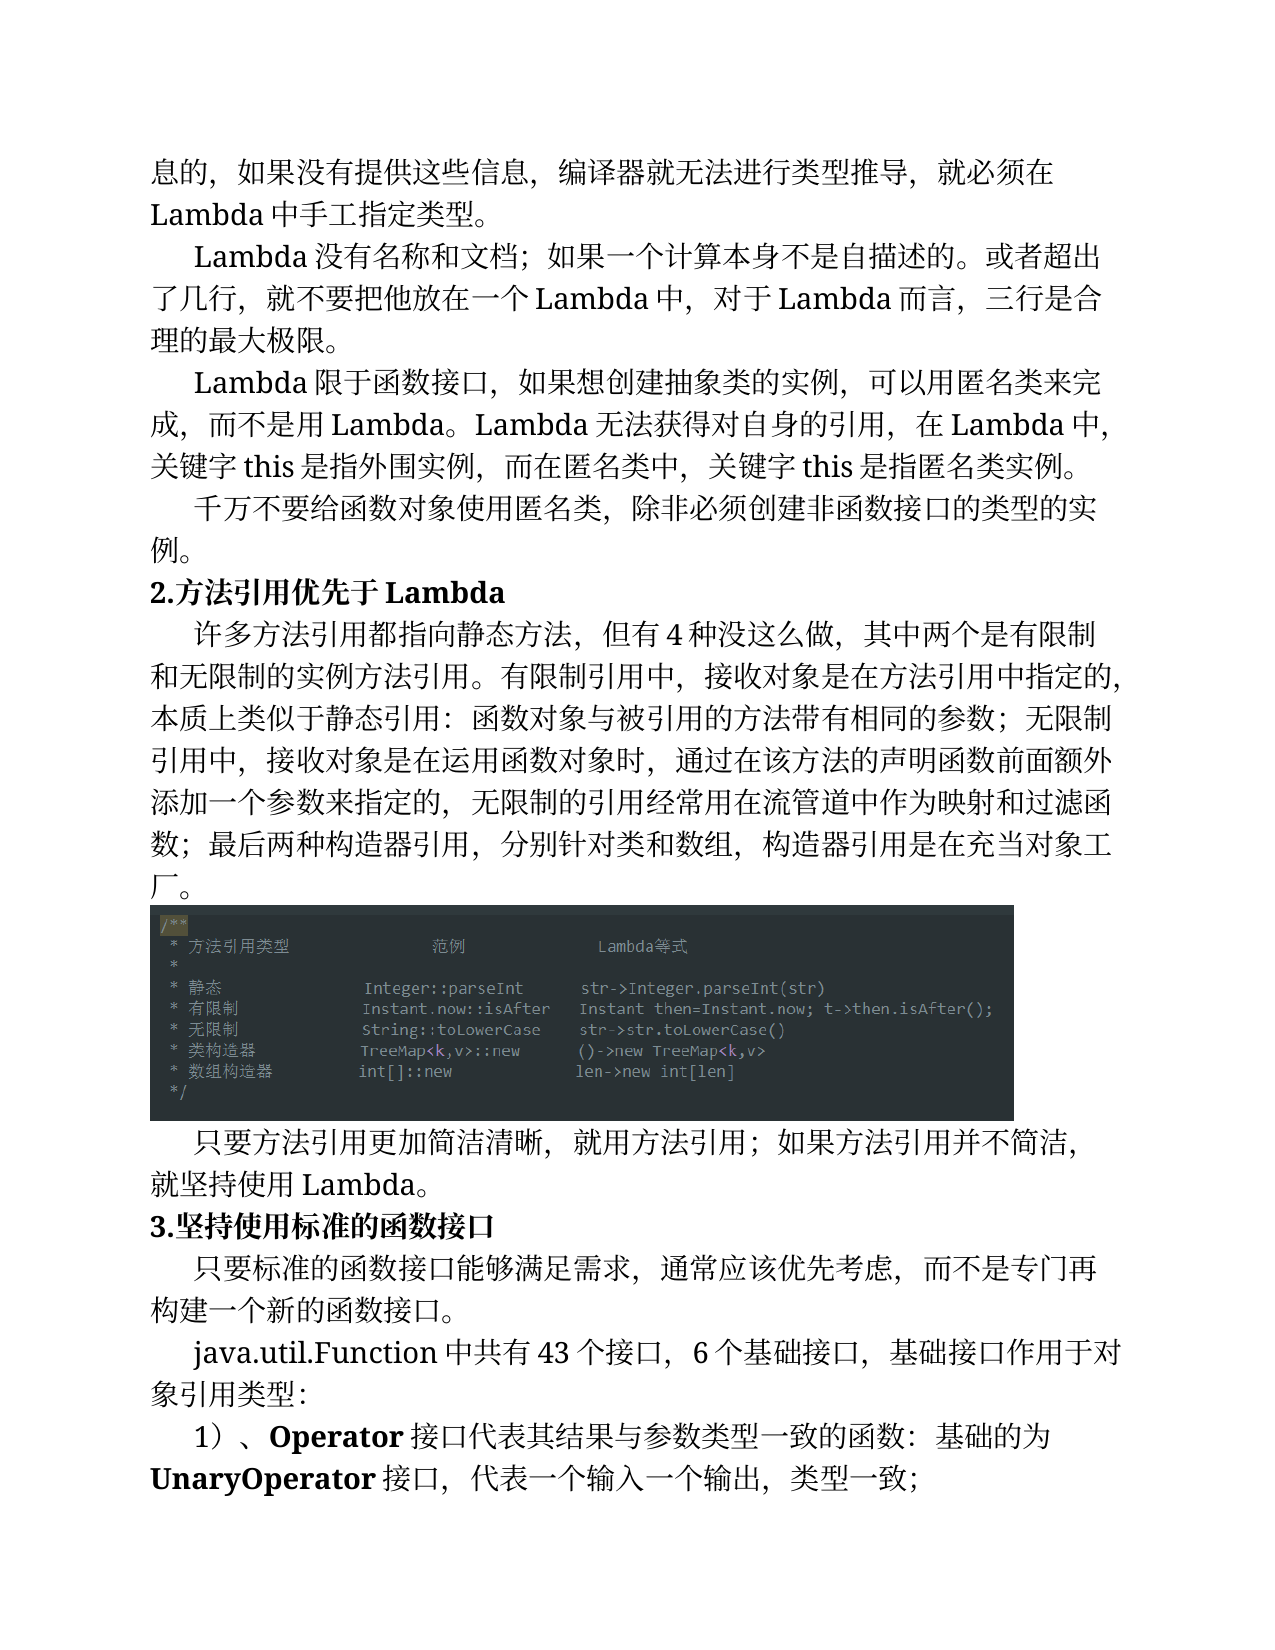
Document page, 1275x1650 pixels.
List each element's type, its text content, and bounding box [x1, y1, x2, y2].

text 1）、Operator接口代表其结果与参数类型一致的函数：基础的为UnaryOperator接口，代表一个输入一个输出，类型一致；BinaryOperator接口代表两个输入一个输出，类型一致； [150, 1414, 1125, 1498]
text 编译器利用类型推导根据上下文去推断Lambda的类型、参数的类型及其返回值的类型。编译器是从泛型获取到得以执行类型推导的大部分类型信息的，如果没有提供这些信息，编译器就无法进行类型推导，就必须在Lambda中手工指定类型。 [150, 150, 1125, 234]
text 3.坚持使用标准的函数接口 [150, 1204, 1125, 1246]
text Lambda没有名称和文档；如果一个计算本身不是自描述的。或者超出了几行，就不要把他放在一个Lambda中，对于Lambda而言，三行是合理的最大极限。 [150, 234, 1125, 360]
text 千万不要给函数对象使用匿名类，除非必须创建非函数接口的类型的实例。 [150, 486, 1125, 570]
text Lambda限于函数接口，如果想创建抽象类的实例，可以用匿名类来完成，而不是用Lambda。Lambda无法获得对自身的引用，在Lambda中，关键字this是指外围实例，而在匿名类中，关键字this是指匿名类实例。 [150, 360, 1125, 486]
text 只要标准的函数接口能够满足需求，通常应该优先考虑，而不是专门再构建一个新的函数接口。 [150, 1246, 1125, 1330]
text 2.方法引用优先于Lambda [150, 570, 1125, 612]
text 只要方法引用更加简洁清晰，就用方法引用；如果方法引用并不简洁，就坚持使用Lambda。 [150, 1120, 1125, 1204]
picture [150, 905, 1014, 1121]
text java.util.Function中共有43个接口，6个基础接口，基础接口作用于对象引用类型： [150, 1330, 1125, 1414]
text 许多方法引用都指向静态方法，但有4种没这么做，其中两个是有限制和无限制的实例方法引用。有限制引用中，接收对象是在方法引用中指定的，本质上类似于静态引用：函数对象与被引用的方法带有相同的参数；无限制引用中，接收对象是在运用函数对象时，通过在该方法的声明函数前面额外添加一个参数来指定的，无限制的引用经常用在流管道中作为映射和过滤函数；最后两种构造器引用，分别针对类和数组，构造器引用是在充当对象工厂。 [150, 612, 1125, 905]
